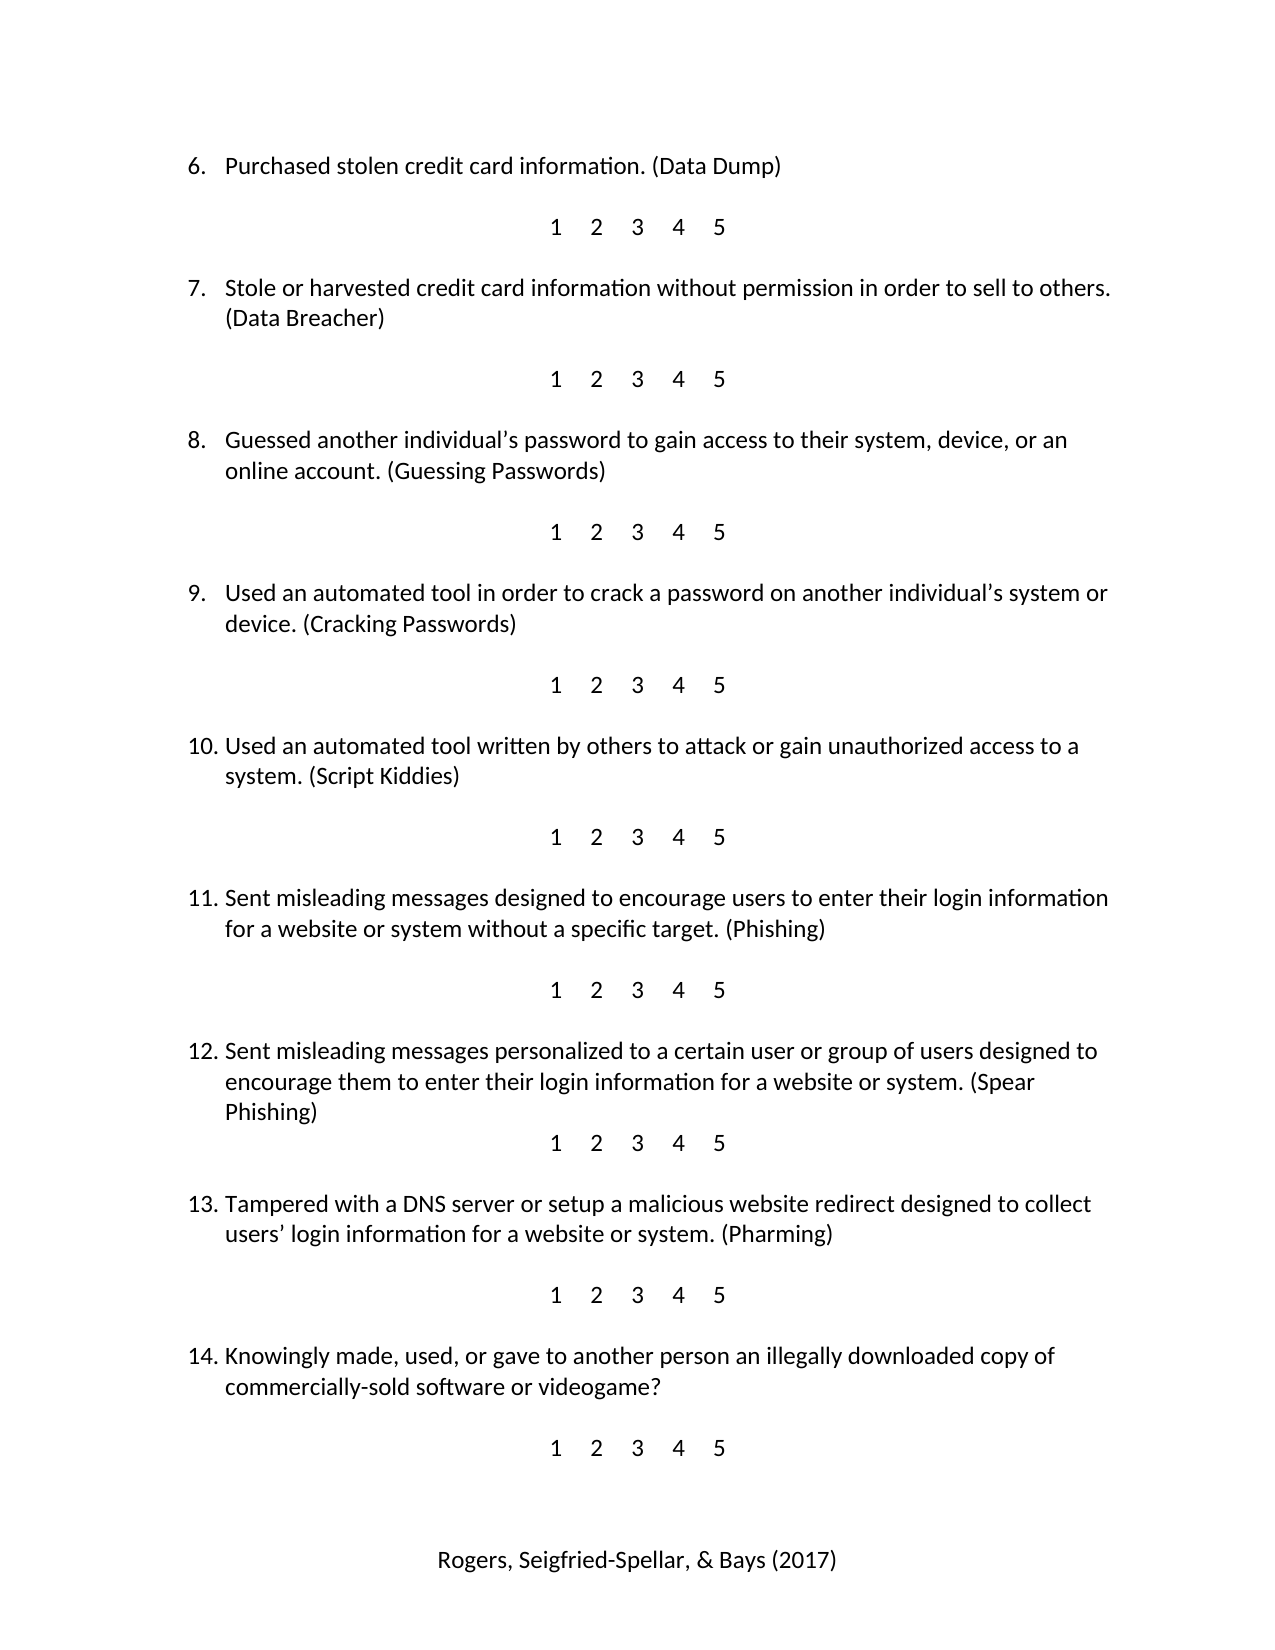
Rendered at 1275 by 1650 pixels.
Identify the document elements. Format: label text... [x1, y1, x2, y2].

list Used an automated tool in order to crack a password on another individual’s system or device. (Cracking Passwords) [187, 577, 1125, 638]
list Purchased stolen credit card information. (Data Dump) [187, 150, 1125, 181]
list Tampered with a DNS server or setup a malicious website redirect designed to collect users’ login information for a website or system. (Pharming) [187, 1188, 1125, 1249]
list Sent misleading messages designed to encourage users to enter their login information for a website or system without a specific target. (Phishing) [187, 882, 1125, 943]
text 1 2 3 4 5 [150, 821, 1125, 852]
text 1 2 3 4 5 [150, 211, 1125, 242]
list Guessed another individual’s password to gain access to their system, device, or an online account. (Guessing Passwords) [187, 425, 1125, 486]
list Stole or harvested credit card information without permission in order to sell to others. (Data Breacher) [187, 272, 1125, 333]
text 1 2 3 4 5 [150, 516, 1125, 547]
text 1 2 3 4 5 [150, 1127, 1125, 1157]
text 1 2 3 4 5 [150, 1432, 1125, 1462]
text 1 2 3 4 5 [150, 974, 1125, 1004]
list Sent misleading messages personalized to a certain user or group of users designed to encourage them to enter their login information for a website or system. (Spear Phishing) [187, 1035, 1125, 1127]
list Knowingly made, used, or gave to another person an illegally downloaded copy of commercially-sold software or videogame? [187, 1340, 1125, 1401]
text 1 2 3 4 5 [150, 1279, 1125, 1310]
text 1 2 3 4 5 [150, 669, 1125, 699]
list Used an automated tool written by others to attack or gain unauthorized access to a system. (Script Kiddies) [187, 730, 1125, 791]
text 1 2 3 4 5 [150, 364, 1125, 394]
